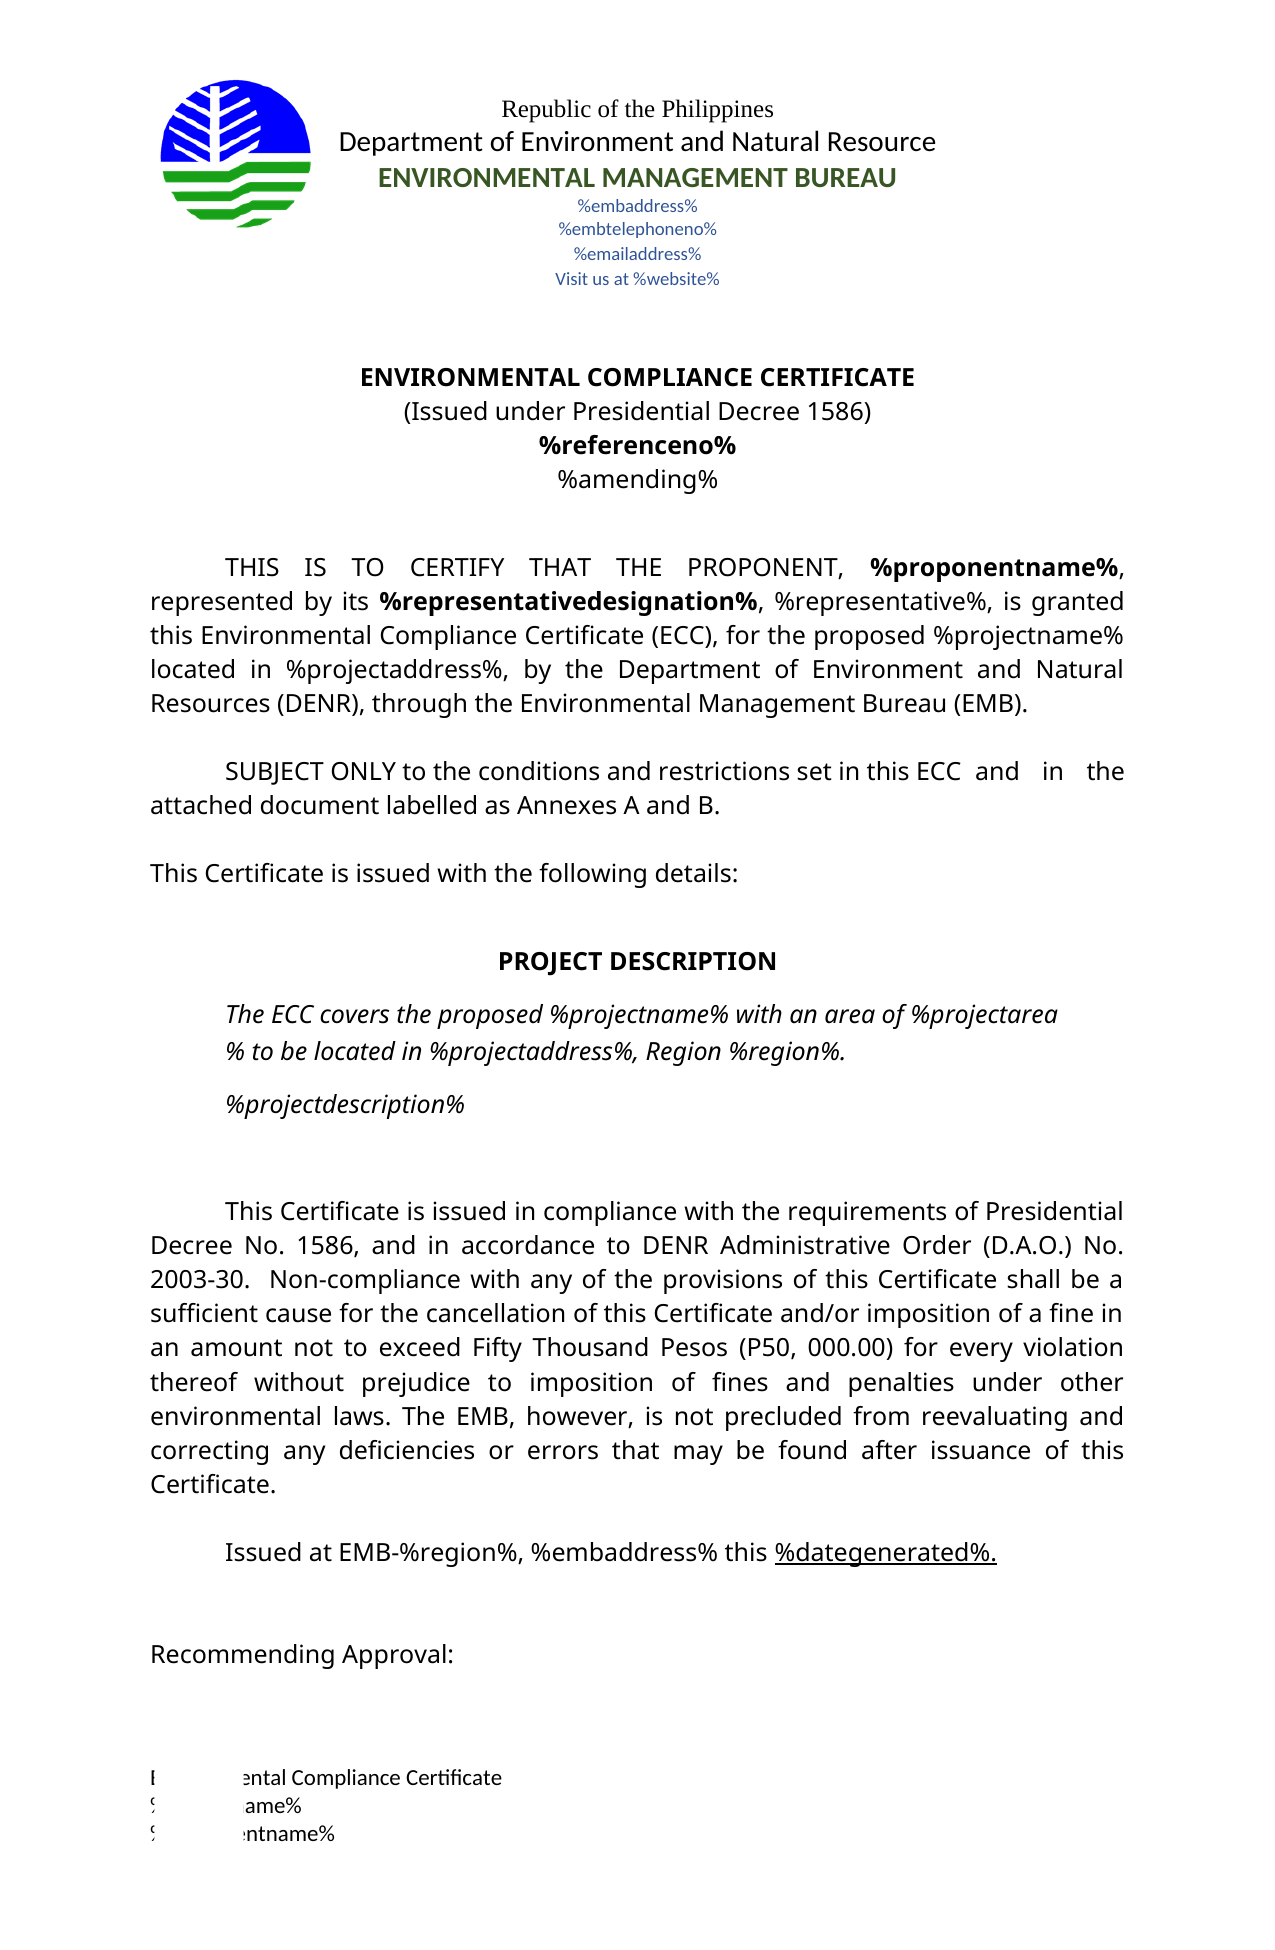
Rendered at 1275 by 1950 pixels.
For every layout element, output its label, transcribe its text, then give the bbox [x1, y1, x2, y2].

text THIS IS TO CERTIFY THAT THE PROPONENT, %proponentname%, represented by its %representativedesignation%, %representative%, is granted this Environmental Compliance Certificate (ECC), for the proposed %projectname% located in %projectaddress%, by the Department of Environment and Natural Resources (DENR), through the Environmental Management Bureau (EMB). [150, 549, 1125, 719]
picture [153, 76, 315, 236]
text %embaddress% [315, 194, 1125, 217]
text ENVIRONMENTAL MANAGEMENT BUREAU [315, 159, 1125, 194]
text %emailaddress% [150, 242, 1125, 265]
text %embtelephoneno% [150, 217, 1125, 240]
text Republic of the Philippines [315, 94, 1125, 123]
text This Certificate is issued in compliance with the requirements of Presidential Decree No. 1586, and in accordance to DENR Administrative Order (D.A.O.) No. 2003-30. Non-compliance with any of the provisions of this Certificate shall be a sufficient cause for the cancellation of this Certificate and/or imposition of a fine in an amount not to exceed Fifty Thousand Pesos (P50, 000.00) for every violation thereof without prejudice to imposition of fines and penalties under other environmental laws. The EMB, however, is not precluded from reevaluating and correcting any deficiencies or errors that may be found after issuance of this Certificate. [150, 1194, 1125, 1500]
picture [153, 1685, 372, 1859]
text PROJECT DESCRIPTION [150, 943, 1125, 977]
text This Certificate is issued with the following details: [150, 856, 1125, 890]
text %projectdescription% [225, 1087, 1125, 1121]
text Recommending Approval: [150, 1637, 1125, 1671]
text %amending% [150, 462, 1125, 496]
text Department of Environment and Natural Resource [315, 123, 1125, 159]
text ENVIRONMENTAL COMPLIANCE CERTIFICATE [150, 359, 1125, 394]
text Visit us at %website% [150, 267, 1125, 290]
text Issued at EMB-%region%, %embaddress% this %dategenerated%. [150, 1534, 1125, 1568]
text (Issued under Presidential Decree 1586) [150, 394, 1125, 428]
text The ECC covers the proposed %projectname% with an area of %projectarea% to be located in %projectaddress%, Region %region%. [225, 997, 1059, 1068]
text %referenceno% [150, 428, 1125, 462]
text SUBJECT ONLY to the conditions and restrictions set in this ECC and in the attached document labelled as Annexes A and B. [150, 754, 1125, 822]
